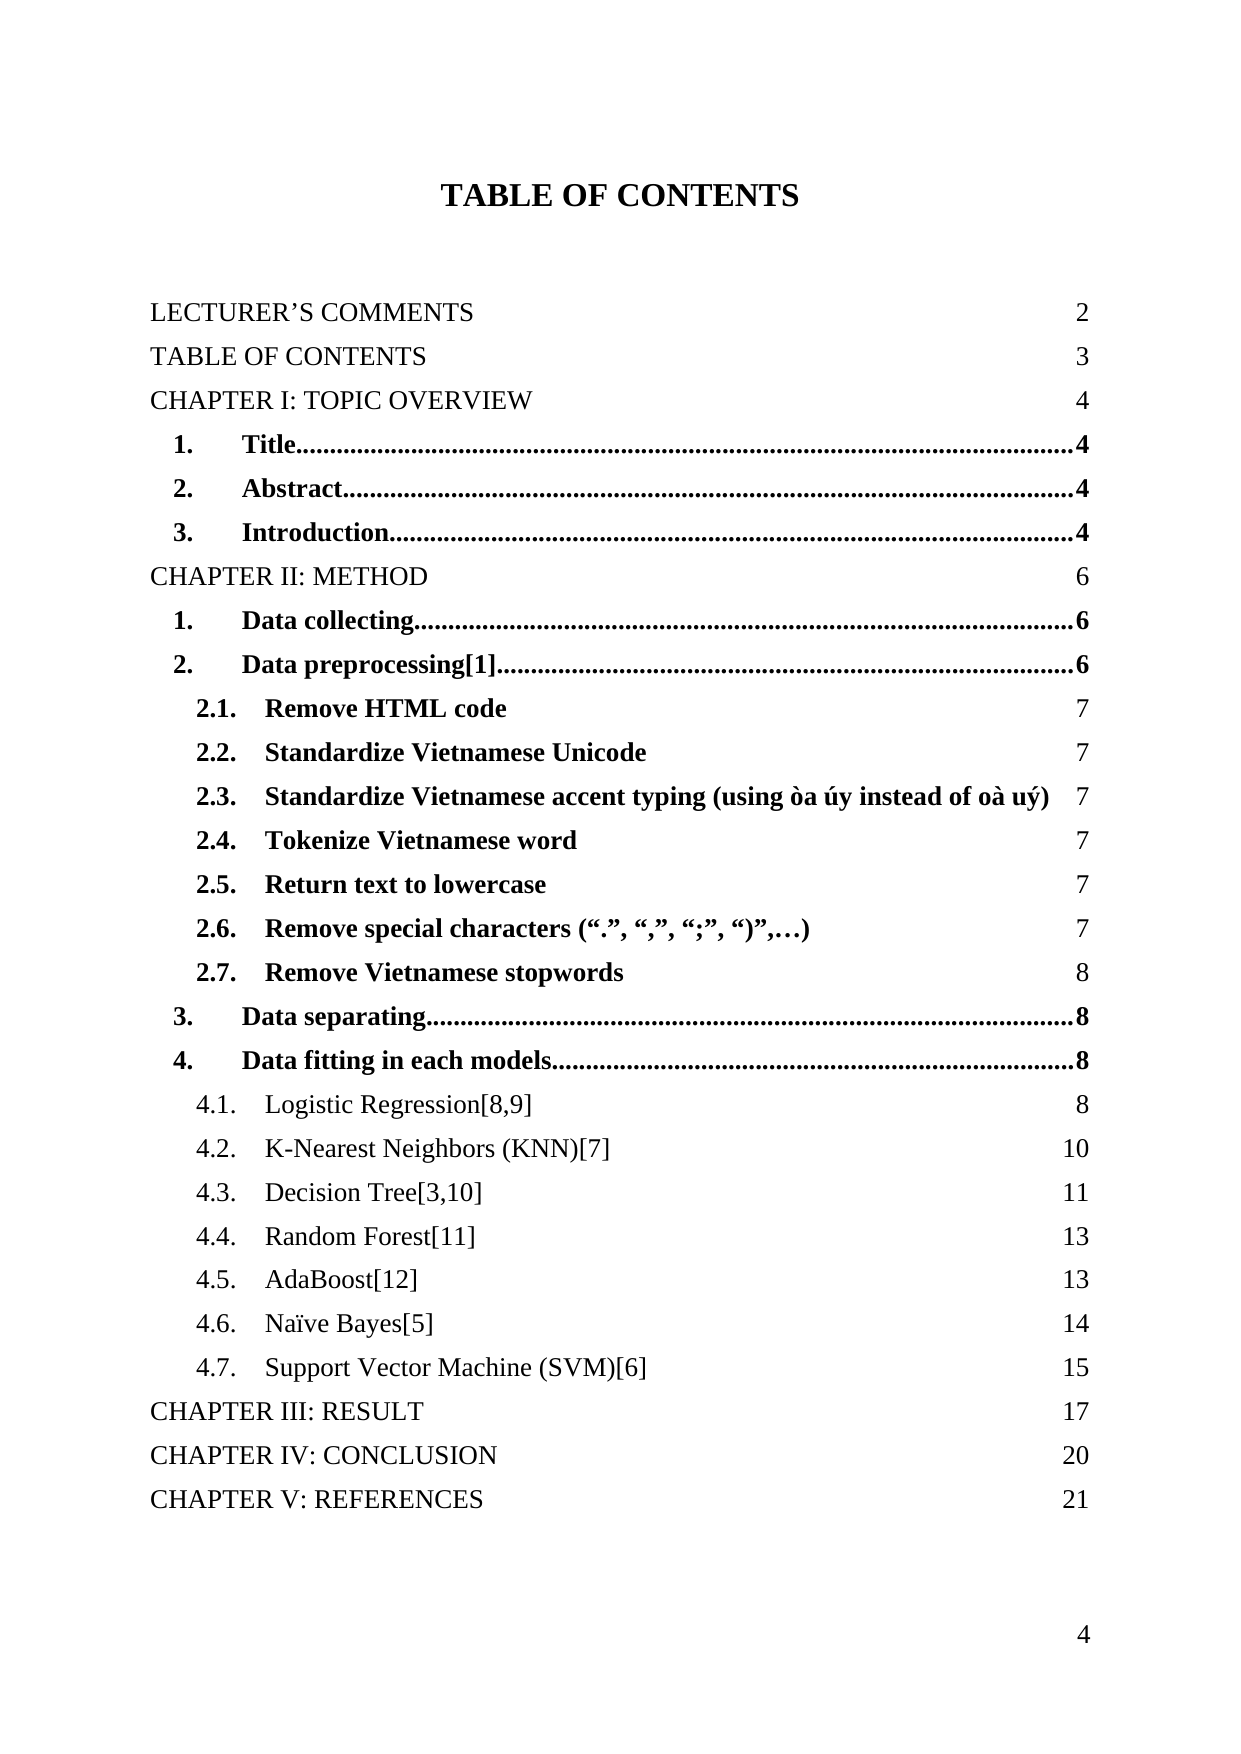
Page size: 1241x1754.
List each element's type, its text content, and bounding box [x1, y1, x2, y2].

subtitle TABLE OF CONTENTS [150, 175, 1090, 213]
